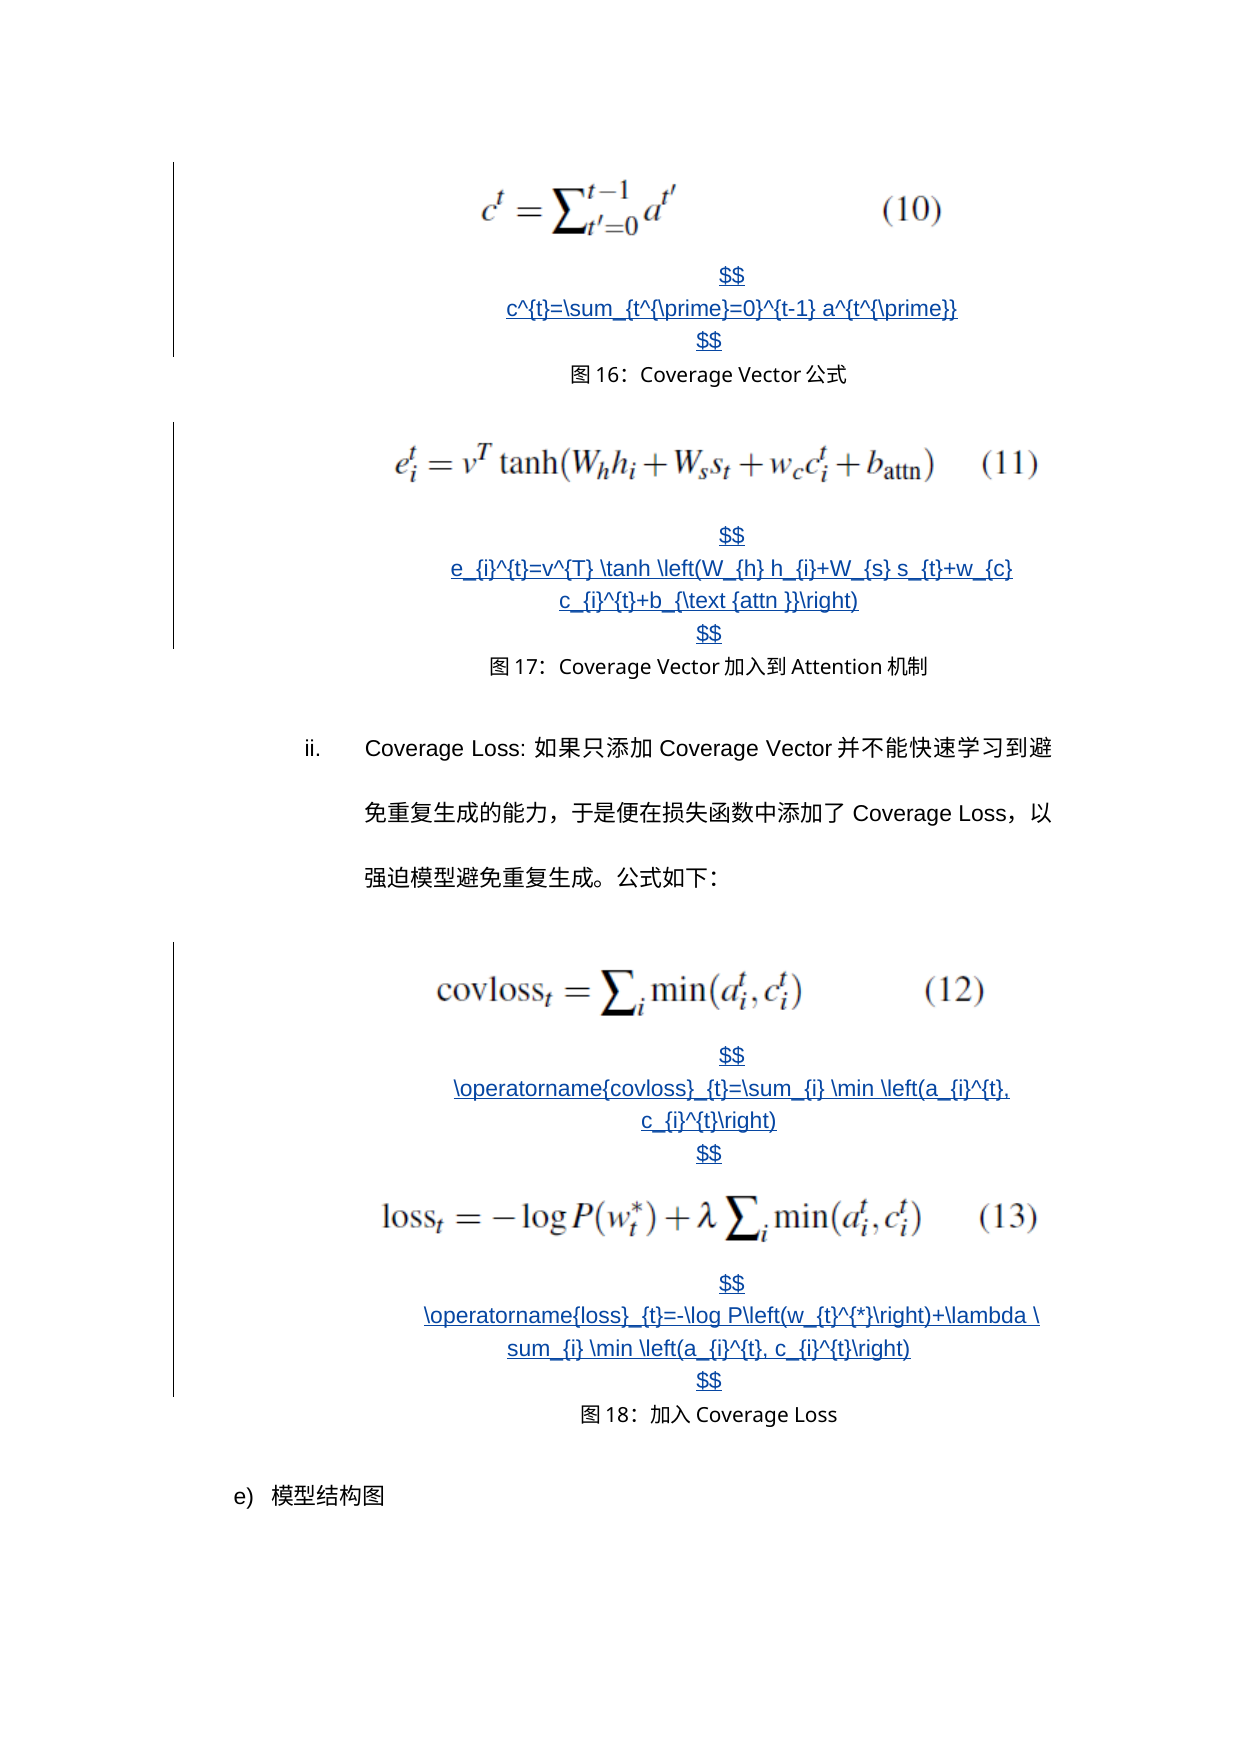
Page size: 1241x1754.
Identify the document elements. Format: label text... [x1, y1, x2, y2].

picture [412, 942, 1005, 1032]
list Coverage Loss: 如果只添加Coverage Vector并不能快速学习到避免重复生成的能力，于是便在损失函数中添加了Coverage Loss，以强迫模型避免重复生成。公式如下： [321, 714, 1053, 909]
list 图18：加入Coverage Loss [364, 1397, 1053, 1429]
picture [466, 162, 952, 250]
list 图17：Coverage Vector加入到 Attention机制 [364, 649, 1053, 682]
list 图16：Coverage Vector公式 [364, 357, 1053, 389]
picture [369, 1169, 1049, 1255]
list 模型结构图 [233, 1462, 1053, 1527]
picture [369, 422, 1048, 510]
